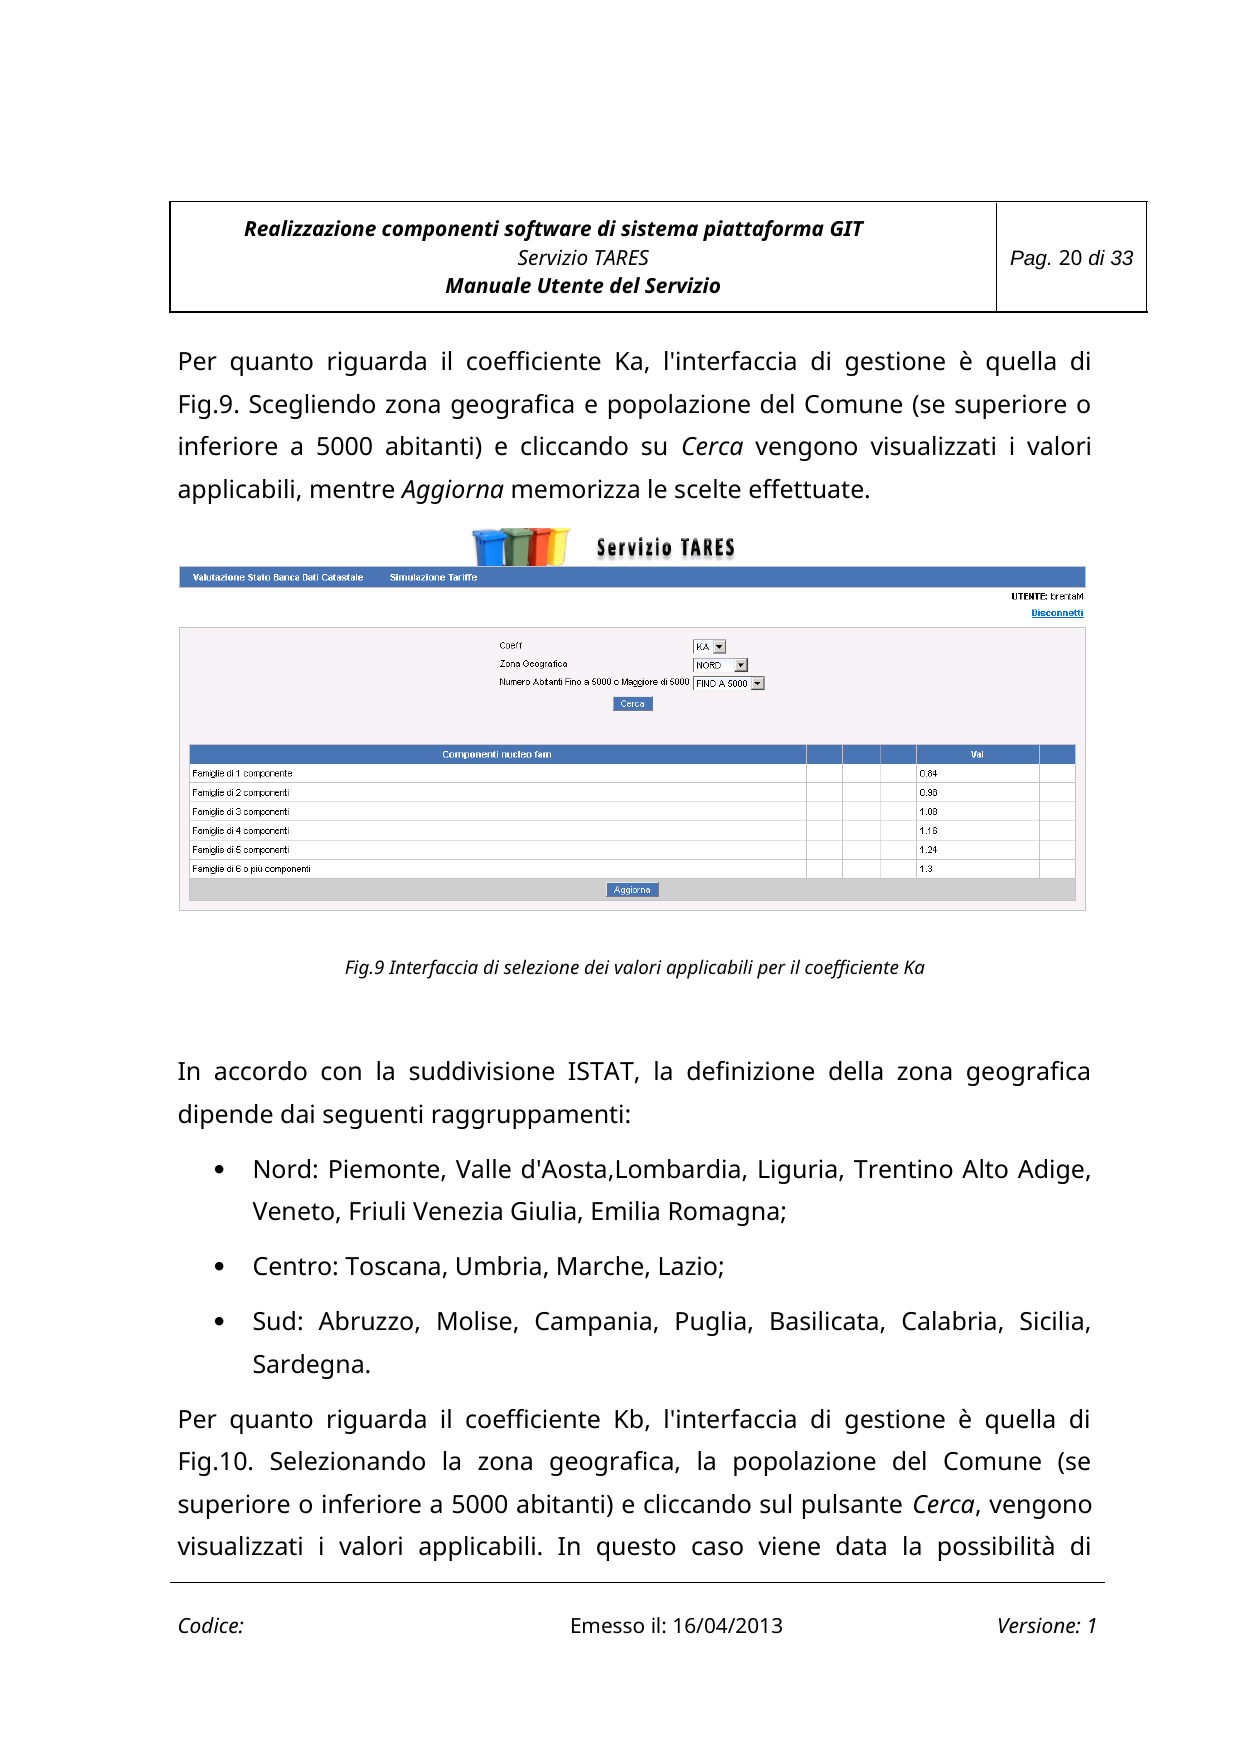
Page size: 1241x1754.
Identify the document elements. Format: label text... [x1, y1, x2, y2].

text Fig.9 Interfaccia di selezione dei valori applicabili per il coefficiente Ka [177, 954, 1092, 980]
text In accordo con la suddivisione ISTAT, la definizione della zona geografica dipende dai seguenti raggruppamenti: [177, 1054, 1092, 1130]
text Per quanto riguarda il coefficiente Ka, l'interfaccia di gestione è quella di Fig.9. Scegliendo zona geografica e popolazione del Comune (se superiore o inferiore a 5000 abitanti) e cliccando su Cerca vengono visualizzati i valori applicabili, mentre Aggiorna memorizza le scelte effettuate. [177, 344, 1092, 506]
list Sud: Abruzzo, Molise, Campania, Puglia, Basilicata, Calabria, Sicilia, Sardegna. [215, 1304, 1092, 1380]
list Nord: Piemonte, Valle d'Aosta,Lombardia, Liguria, Trentino Alto Adige, Veneto, Friuli Venezia Giulia, Emilia Romagna; [215, 1151, 1092, 1228]
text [177, 1401, 1092, 1563]
list Centro: Toscana, Umbria, Marche, Lazio; [215, 1249, 1092, 1283]
picture [177, 526, 1094, 934]
